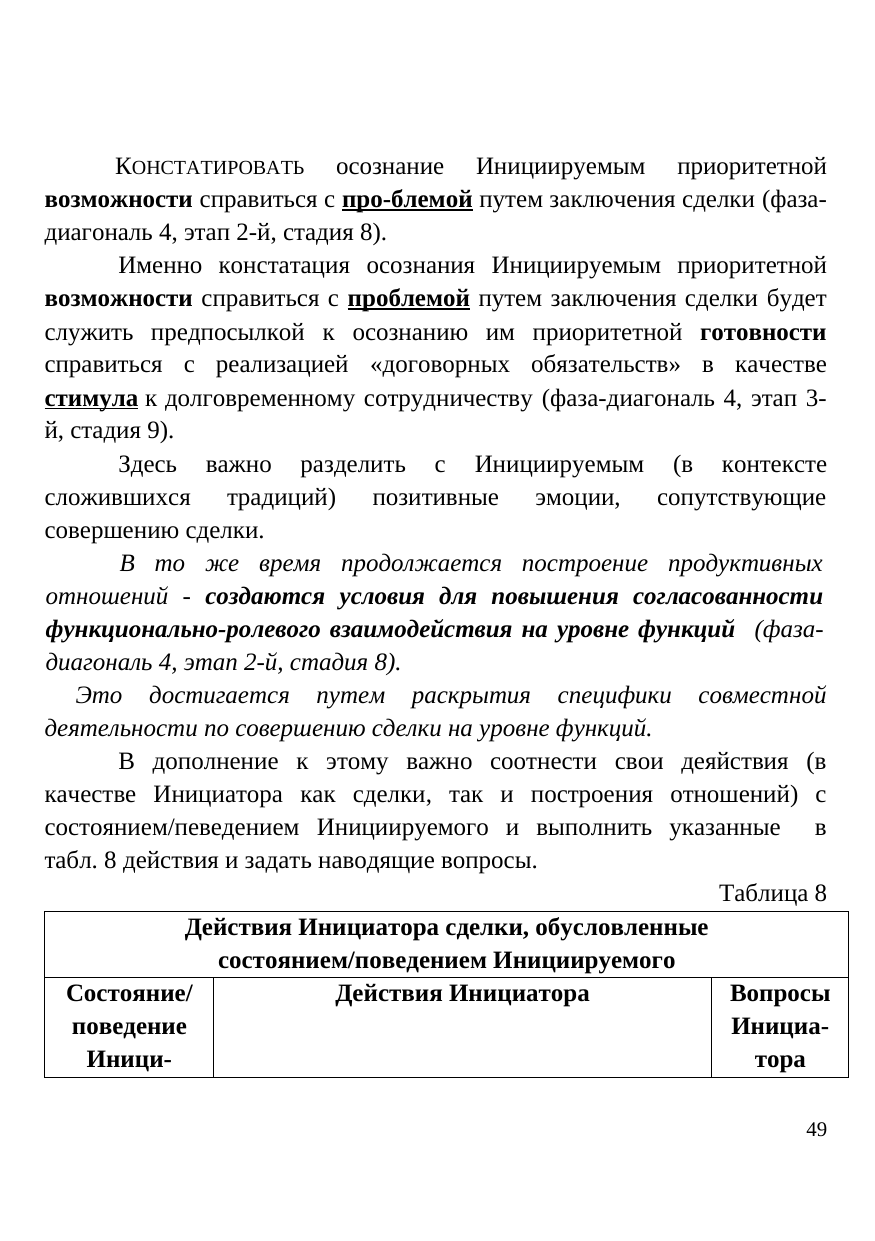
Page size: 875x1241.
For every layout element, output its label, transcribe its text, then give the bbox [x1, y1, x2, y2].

table_cell Вопросы Инициа-тора [712, 978, 848, 1077]
text Констатировать осознание Инициируемым приоритетной возможности справиться с про-блемой путем заключения сделки (фаза-диагональ 4, этап 2-й, стадия 8). [44, 151, 827, 246]
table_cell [45, 978, 213, 1077]
text Это достигается путем раскрытия специфики совместной деятельности по совершению сделки на уровне функций. [44, 680, 827, 742]
text Именно констатация осознания Инициируемым приоритетной возможности справиться с проблемой путем заключения сделки будет служить предпосылкой к осознанию им приоритетной готовности справиться с реализацией «договорных обязательств» в качестве стимула к долговременному сотрудничеству (фаза-диагональ 4, этап 3-й, стадия 9). [44, 251, 827, 444]
text Таблица 8 [44, 878, 827, 907]
table_cell Действия Инициатора [214, 978, 711, 1077]
text В то же время продолжается построение продуктивных отношений - создаются условия для повышения согласованности функционально-ролевого взаимодействия на уровне функций (фаза-диагональ 4, этап 2-й, стадия 8). [45, 548, 823, 676]
text Здесь важно разделить с Инициируемым (в контексте сложившихся традиций) позитивные эмоции, сопутствующие совершению сделки. [44, 449, 827, 543]
table_header Действия Инициатора сделки, обусловленные состоянием/поведением Инициируемого [45, 912, 848, 977]
text В дополнение к этому важно соотнести свои деяйствия (в качестве Инициатора как сделки, так и построения отношений) с состоянием/певедением Инициируемого и выполнить указанные в табл. 8 действия и задать наводящие вопросы. [44, 746, 827, 874]
